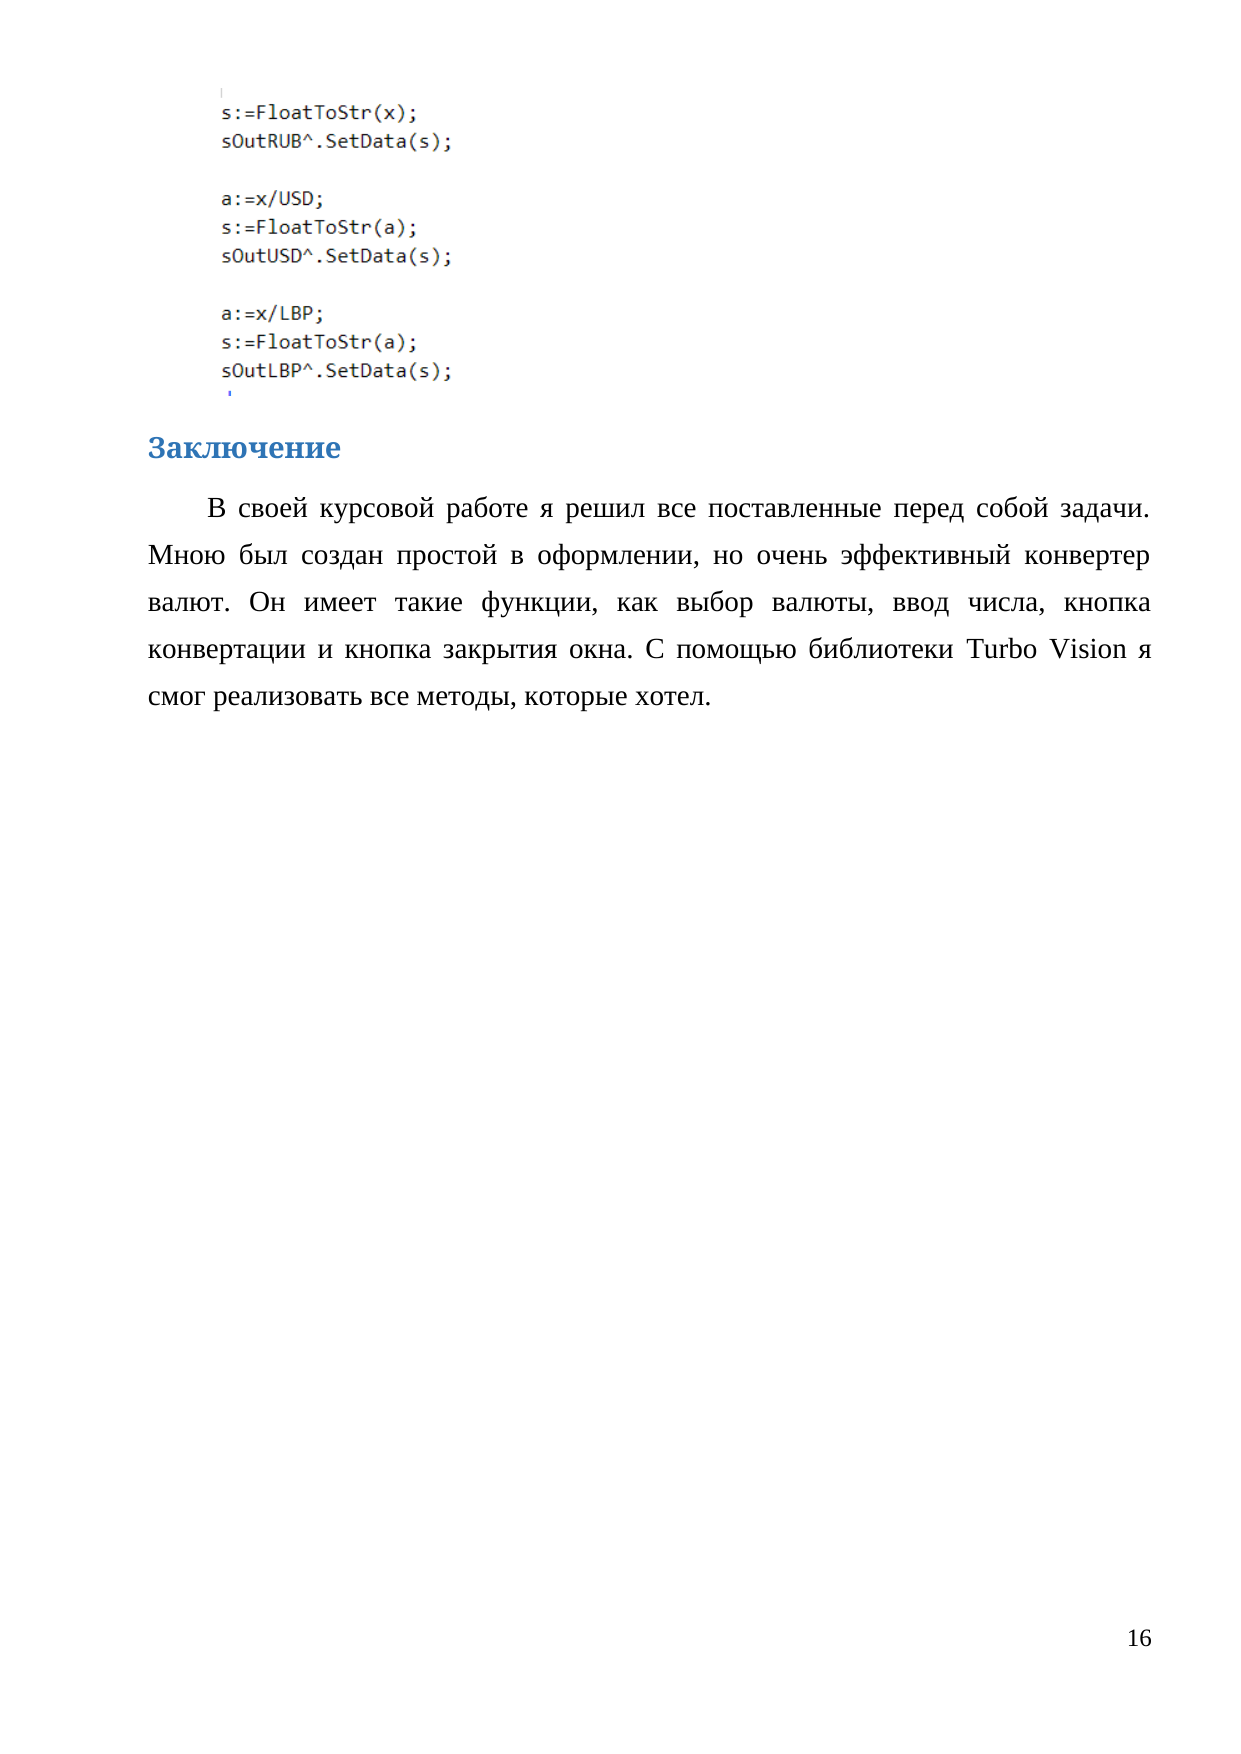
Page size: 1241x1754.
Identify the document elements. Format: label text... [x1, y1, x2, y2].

subtitle Заключение [148, 432, 1152, 466]
picture [206, 88, 489, 396]
text В своей курсовой работе я решил все поставленные перед собой задачи. Мною был создан простой в оформлении, но очень эффективный конвертер валют. Он имеет такие функции, как выбор валюты, ввод числа, кнопка конвертации и кнопка закрытия окна. С помощью библиотеки Turbo Vision я смог реализовать все методы, которые хотел. [148, 491, 1152, 712]
